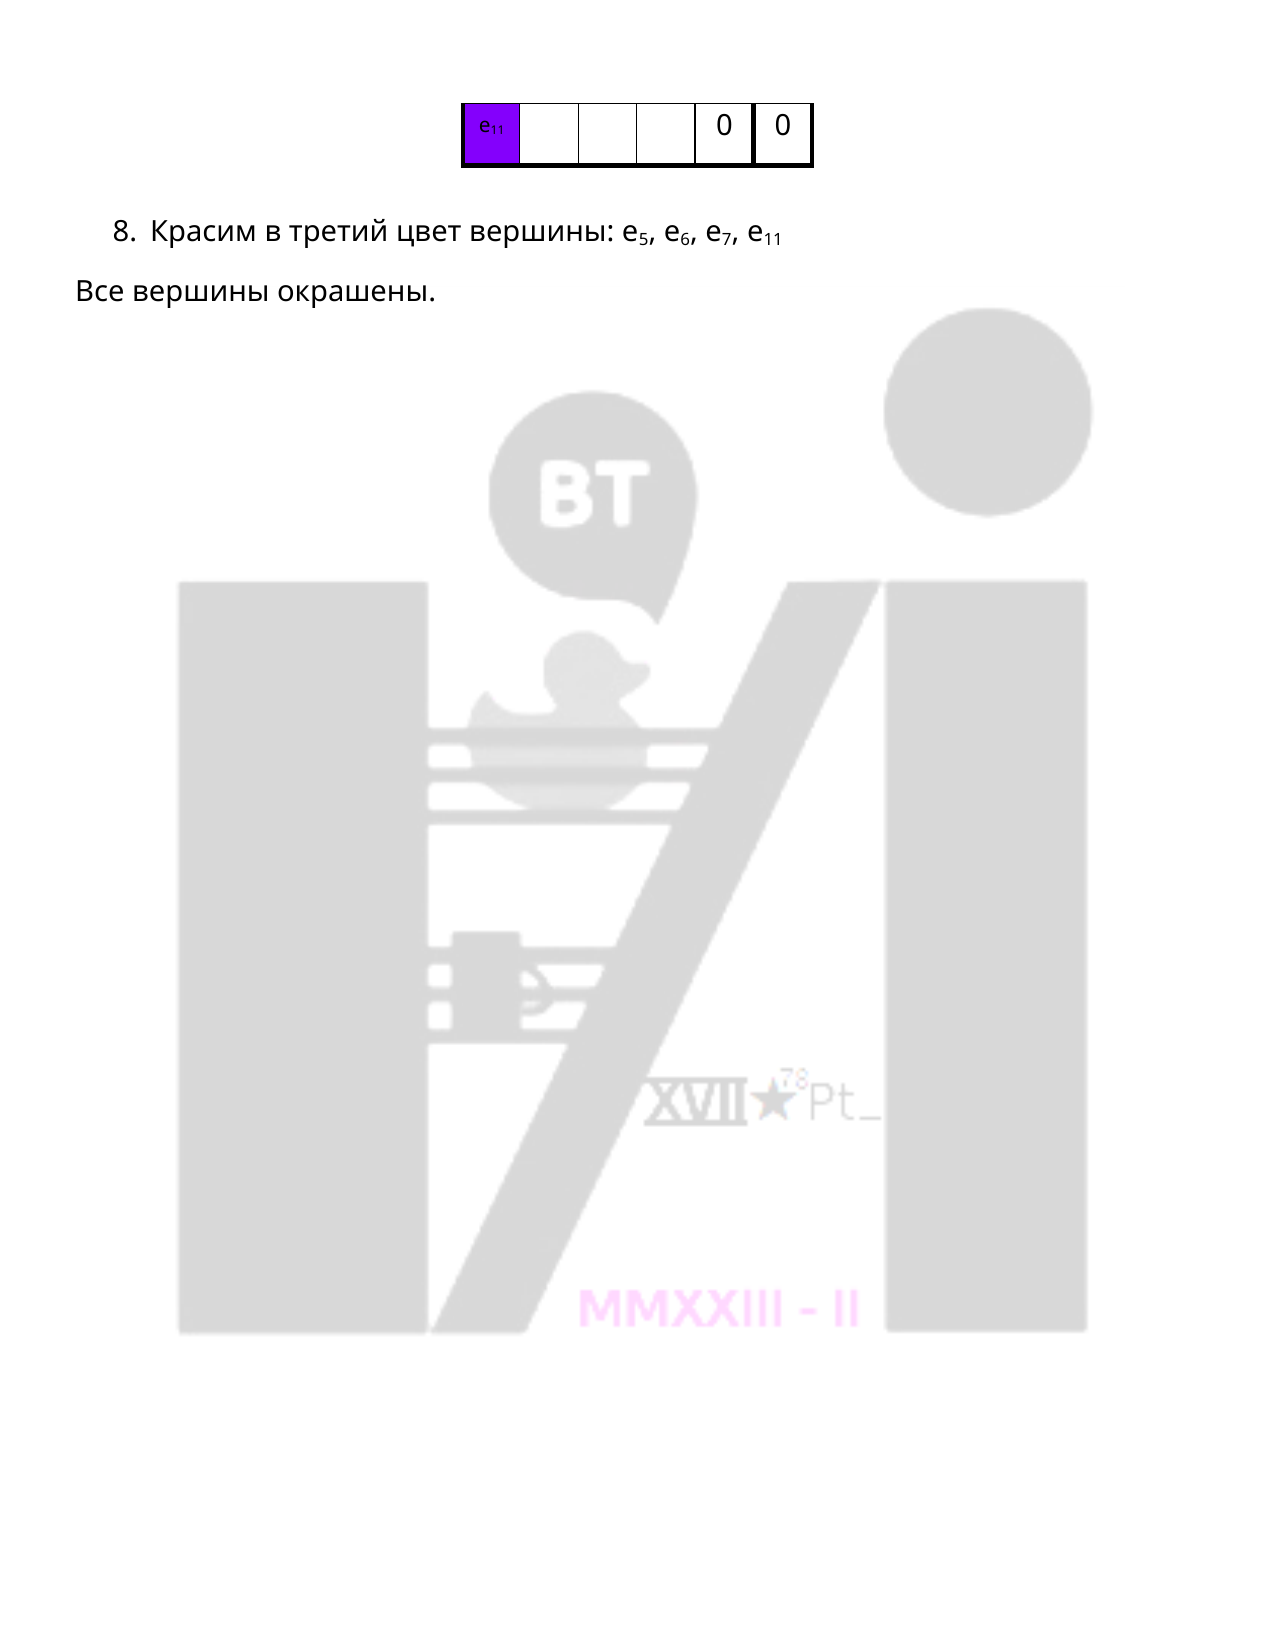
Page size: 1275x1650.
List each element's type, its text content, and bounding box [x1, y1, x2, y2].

list Красим в третий цвет вершины: e5, e6, e7, e11 [112, 211, 1200, 250]
table_cell 0 [696, 104, 751, 163]
table_cell e11 [465, 104, 519, 163]
text Все вершины окрашены. [47, 270, 1200, 310]
table_cell 0 [756, 104, 810, 163]
table_cell [637, 104, 694, 163]
table_cell [520, 104, 578, 163]
table_cell [579, 104, 636, 163]
